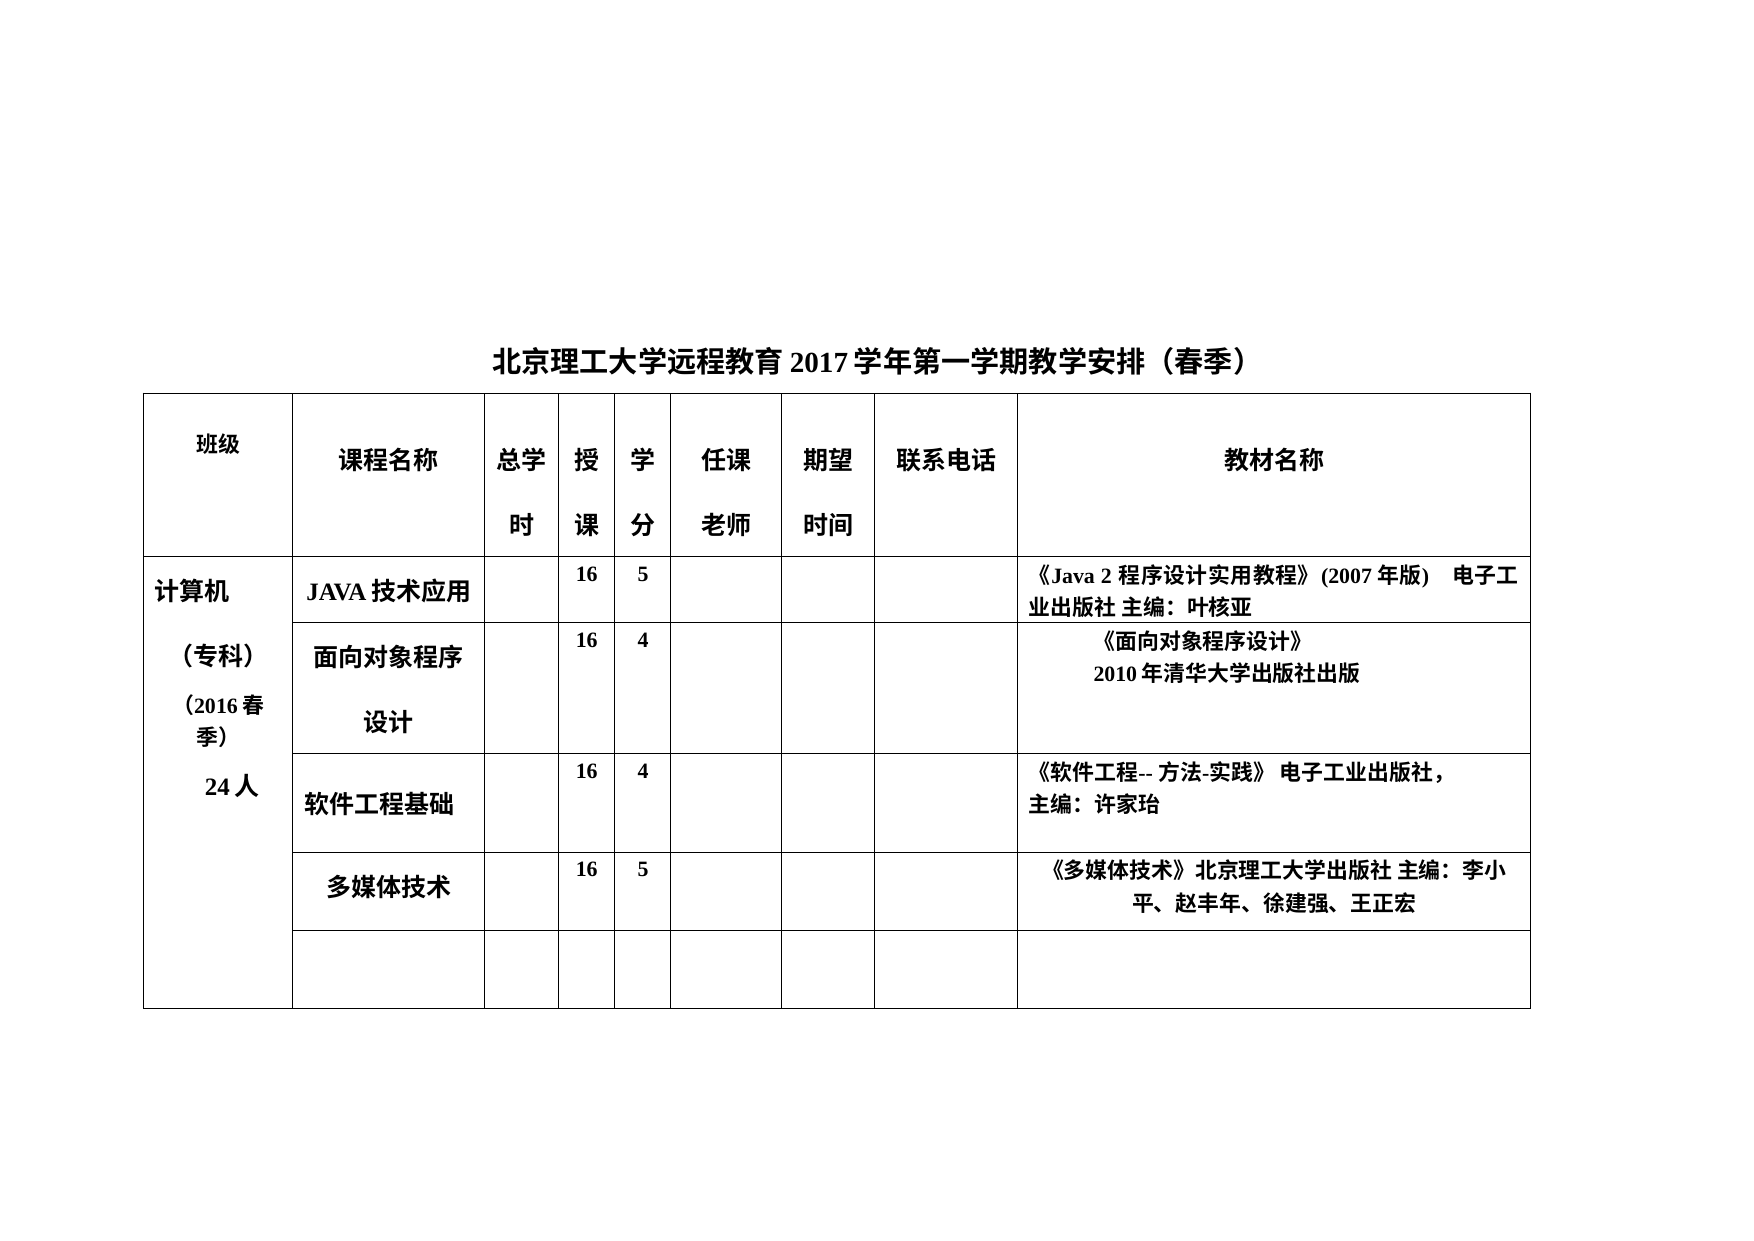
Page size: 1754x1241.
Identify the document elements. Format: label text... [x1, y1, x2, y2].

table_cell [782, 931, 874, 1007]
text 北京理工大学远程教育2017学年第一学期教学安排（春季） [150, 328, 1604, 393]
table_header 课程名称 [293, 394, 484, 556]
table_header 期望时间 [782, 394, 874, 556]
table_cell [875, 623, 1017, 753]
table_cell 计算机 （专科） （2016春季） 24人 [144, 557, 292, 1007]
table_cell [485, 754, 558, 852]
table_cell [293, 931, 484, 1007]
table_cell [485, 623, 558, 753]
table_header 总学时 [485, 394, 558, 556]
table_cell 《软件工程-- 方法-实践》 电子工业出版社， 主编：许家珆 [1018, 754, 1530, 852]
table_header 班级 [144, 394, 292, 556]
table_cell 16 [559, 754, 614, 852]
table_cell [671, 623, 781, 753]
table_cell 16 [559, 853, 614, 929]
table_cell [485, 853, 558, 929]
table_cell [615, 931, 670, 1007]
table_header 联系电话 [875, 394, 1017, 556]
table_cell [875, 931, 1017, 1007]
table_cell [782, 623, 874, 753]
table_cell [671, 853, 781, 929]
table_cell [875, 853, 1017, 929]
table_header 教材名称 [1018, 394, 1530, 556]
table_cell [671, 931, 781, 1007]
table_header 授课 [559, 394, 614, 556]
table_cell 多媒体技术 [293, 853, 484, 929]
table_cell 面向对象程序设计 [293, 623, 484, 753]
table_cell 《多媒体技术》北京理工大学出版社 主编：李小平、赵丰年、徐建强、王正宏 [1018, 853, 1530, 929]
table_cell 《Java 2 程序设计实用教程》(2007年版) 电子工业出版社 主编：叶核亚 [1018, 557, 1530, 622]
table_cell [782, 754, 874, 852]
table_cell JAVA技术应用 [293, 557, 484, 622]
table_cell [875, 557, 1017, 622]
table_cell [485, 931, 558, 1007]
table_cell [782, 557, 874, 622]
table_header 任课 老师 [671, 394, 781, 556]
table_cell [559, 931, 614, 1007]
table_cell [671, 557, 781, 622]
table_cell 4 [615, 623, 670, 753]
table_cell [671, 754, 781, 852]
table_cell [485, 557, 558, 622]
table_cell 5 [615, 557, 670, 622]
table_cell [1018, 931, 1530, 1007]
table_cell [875, 754, 1017, 852]
table_cell 16 [559, 623, 614, 753]
table_cell 16 [559, 557, 614, 622]
table_cell [782, 853, 874, 929]
table_header 学分 [615, 394, 670, 556]
table_cell 5 [615, 853, 670, 929]
table_cell 《面向对象程序设计》 2010年清华大学出版社出版 [1018, 623, 1530, 753]
table_cell 4 [615, 754, 670, 852]
table_cell 软件工程基础 [293, 754, 484, 852]
